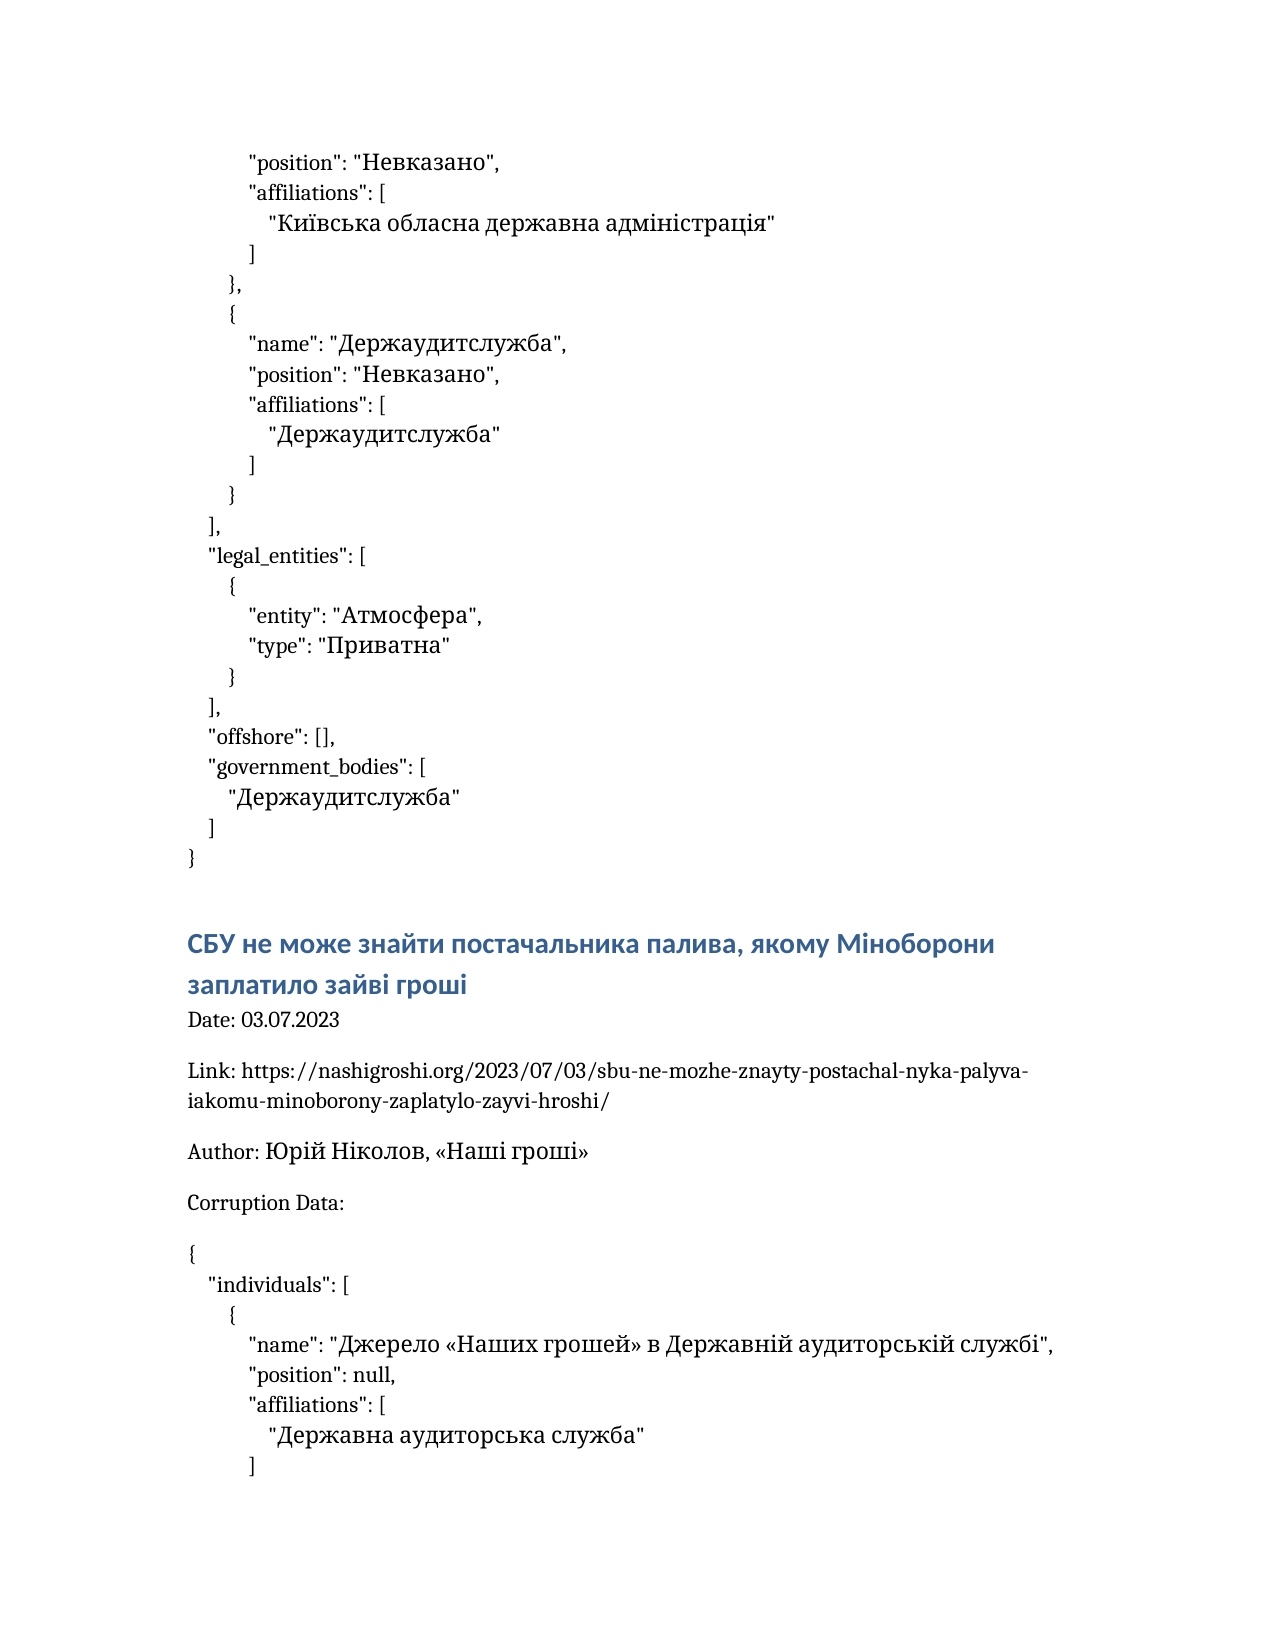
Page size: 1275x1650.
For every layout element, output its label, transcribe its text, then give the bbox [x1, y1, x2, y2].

text Author: Юрій Ніколов, «Наші гроші» [187, 1139, 1087, 1166]
text Corruption Data: [187, 1190, 1087, 1217]
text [187, 150, 1087, 871]
text Date: 03.07.2023 [187, 1007, 1087, 1033]
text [187, 1241, 1087, 1479]
text Link: https://nashigroshi.org/2023/07/03/sbu-ne-mozhe-znayty-postachal-nyka-palyva-iakomu-minoborony-zaplatylo-zayvi-hroshi/ [187, 1058, 1087, 1114]
subtitle СБУ не може знайти постачальника палива, якому Міноборони заплатило зайві гроші [187, 925, 1087, 1002]
